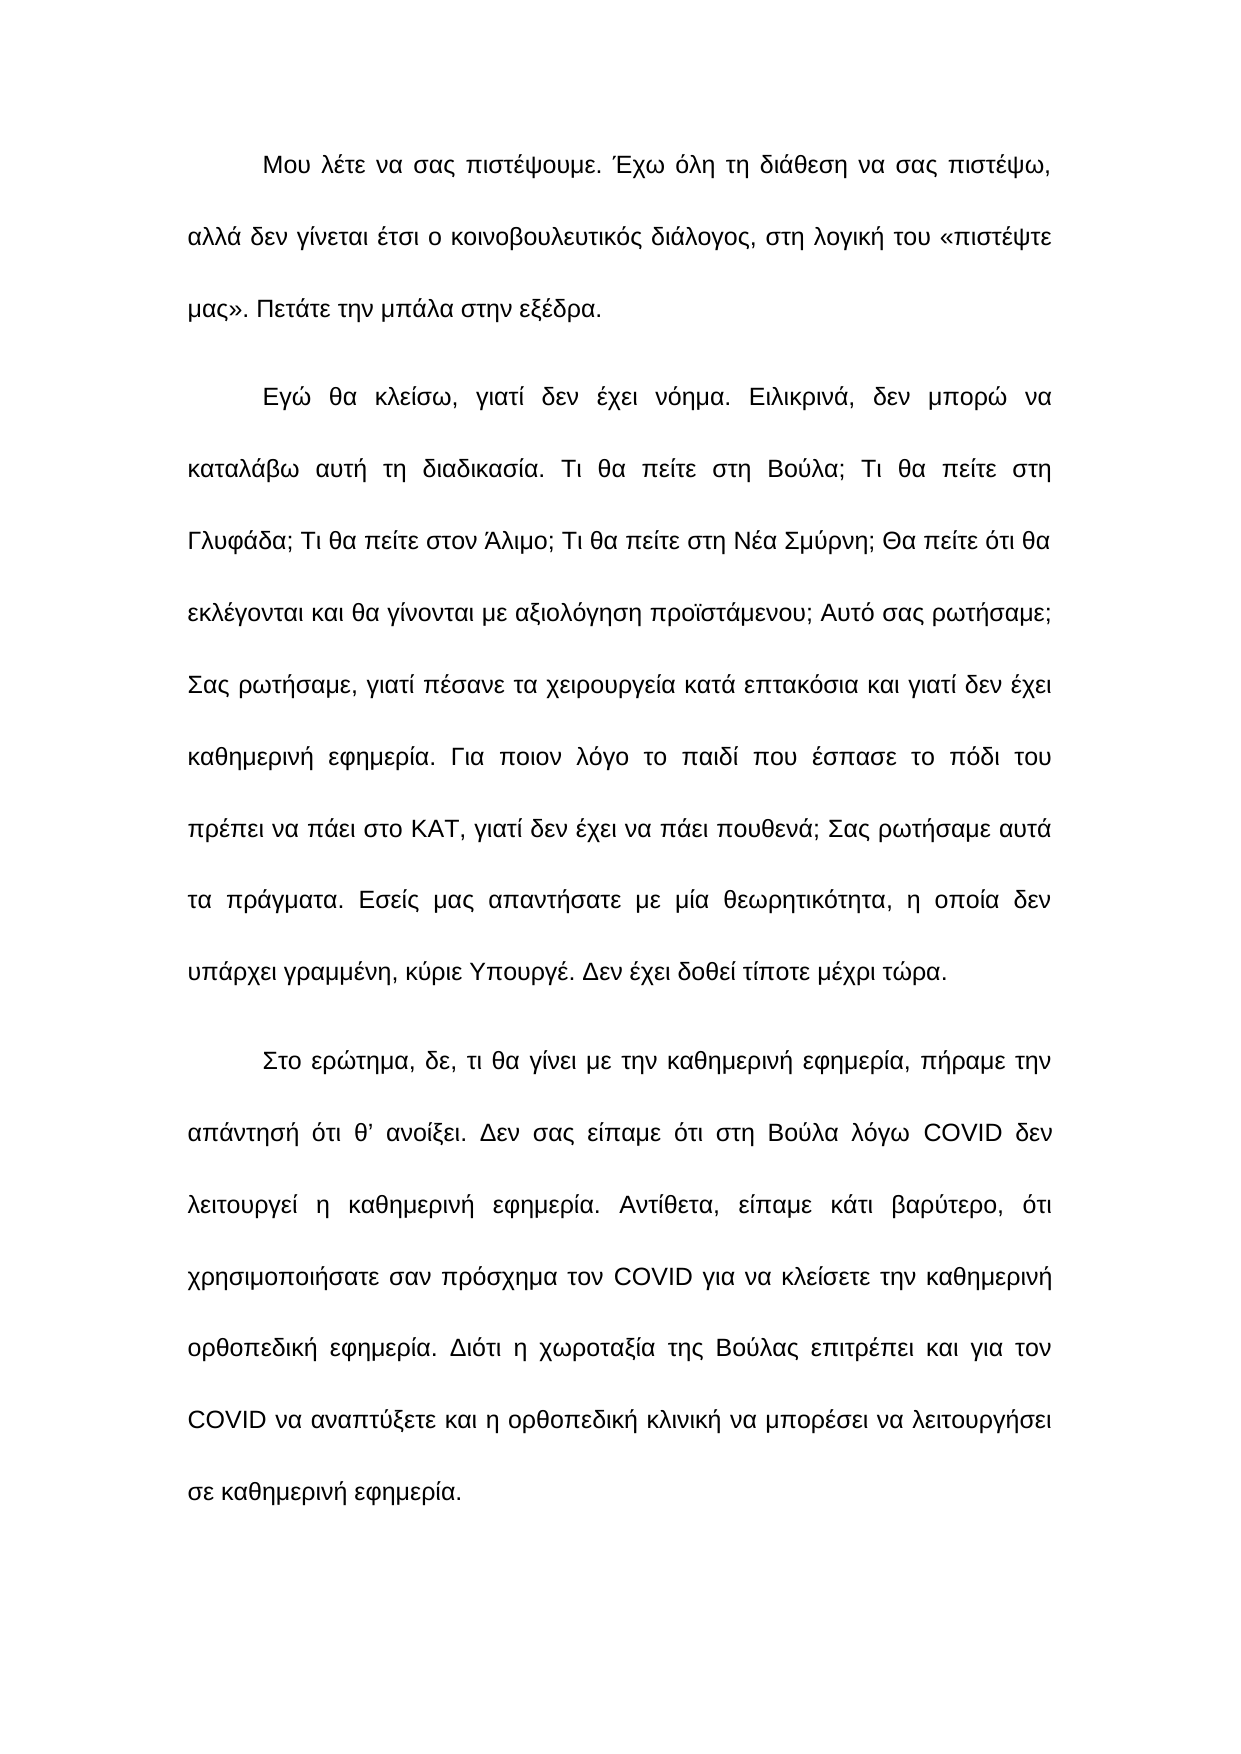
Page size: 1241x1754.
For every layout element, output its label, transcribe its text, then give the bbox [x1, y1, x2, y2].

text Εγώ θα κλείσω, γιατί δεν έχει νόημα. Ειλικρινά, δεν μπορώ να καταλάβω αυτή τη διαδικασία. Τι θα πείτε στη Βούλα; Τι θα πείτε στη Γλυφάδα; Τι θα πείτε στον Άλιμο; Τι θα πείτε στη Νέα Σμύρνη; Θα πείτε ότι θα εκλέγονται και θα γίνονται με αξιολόγηση προϊστάμενου; Αυτό σας ρωτήσαμε; Σας ρωτήσαμε, γιατί πέσανε τα χειρουργεία κατά επτακόσια και γιατί δεν έχει καθημερινή εφημερία. Για ποιον λόγο το παιδί που έσπασε το πόδι του πρέπει να πάει στο ΚΑΤ, γιατί δεν έχει να πάει πουθενά; Σας ρωτήσαμε αυτά τα πράγματα. Εσείς μας απαντήσατε με μία θεωρητικότητα, η οποία δεν υπάρχει γραμμένη, κύριε Υπουργέ. Δεν έχει δοθεί τίποτε μέχρι τώρα. [187, 382, 1053, 986]
text Στο ερώτημα, δε, τι θα γίνει με την καθημερινή εφημερία, πήραμε την απάντησή ότι θ’ ανοίξει. Δεν σας είπαμε ότι στη Βούλα λόγω COVID δεν λειτουργεί η καθημερινή εφημερία. Αντίθετα, είπαμε κάτι βαρύτερο, ότι χρησιμοποιήσατε σαν πρόσχημα τον COVID για να κλείσετε την καθημερινή ορθοπεδική εφημερία. Διότι η χωροταξία της Βούλας επιτρέπει και για τον COVID να αναπτύξετε και η ορθοπεδική κλινική να μπορέσει να λειτουργήσει σε καθημερινή εφημερία. [187, 1046, 1053, 1506]
text Μου λέτε να σας πιστέψουμε. Έχω όλη τη διάθεση να σας πιστέψω, αλλά δεν γίνεται έτσι ο κοινοβουλευτικός διάλογος, στη λογική του «πιστέψτε μας». Πετάτε την μπάλα στην εξέδρα. [187, 150, 1053, 322]
